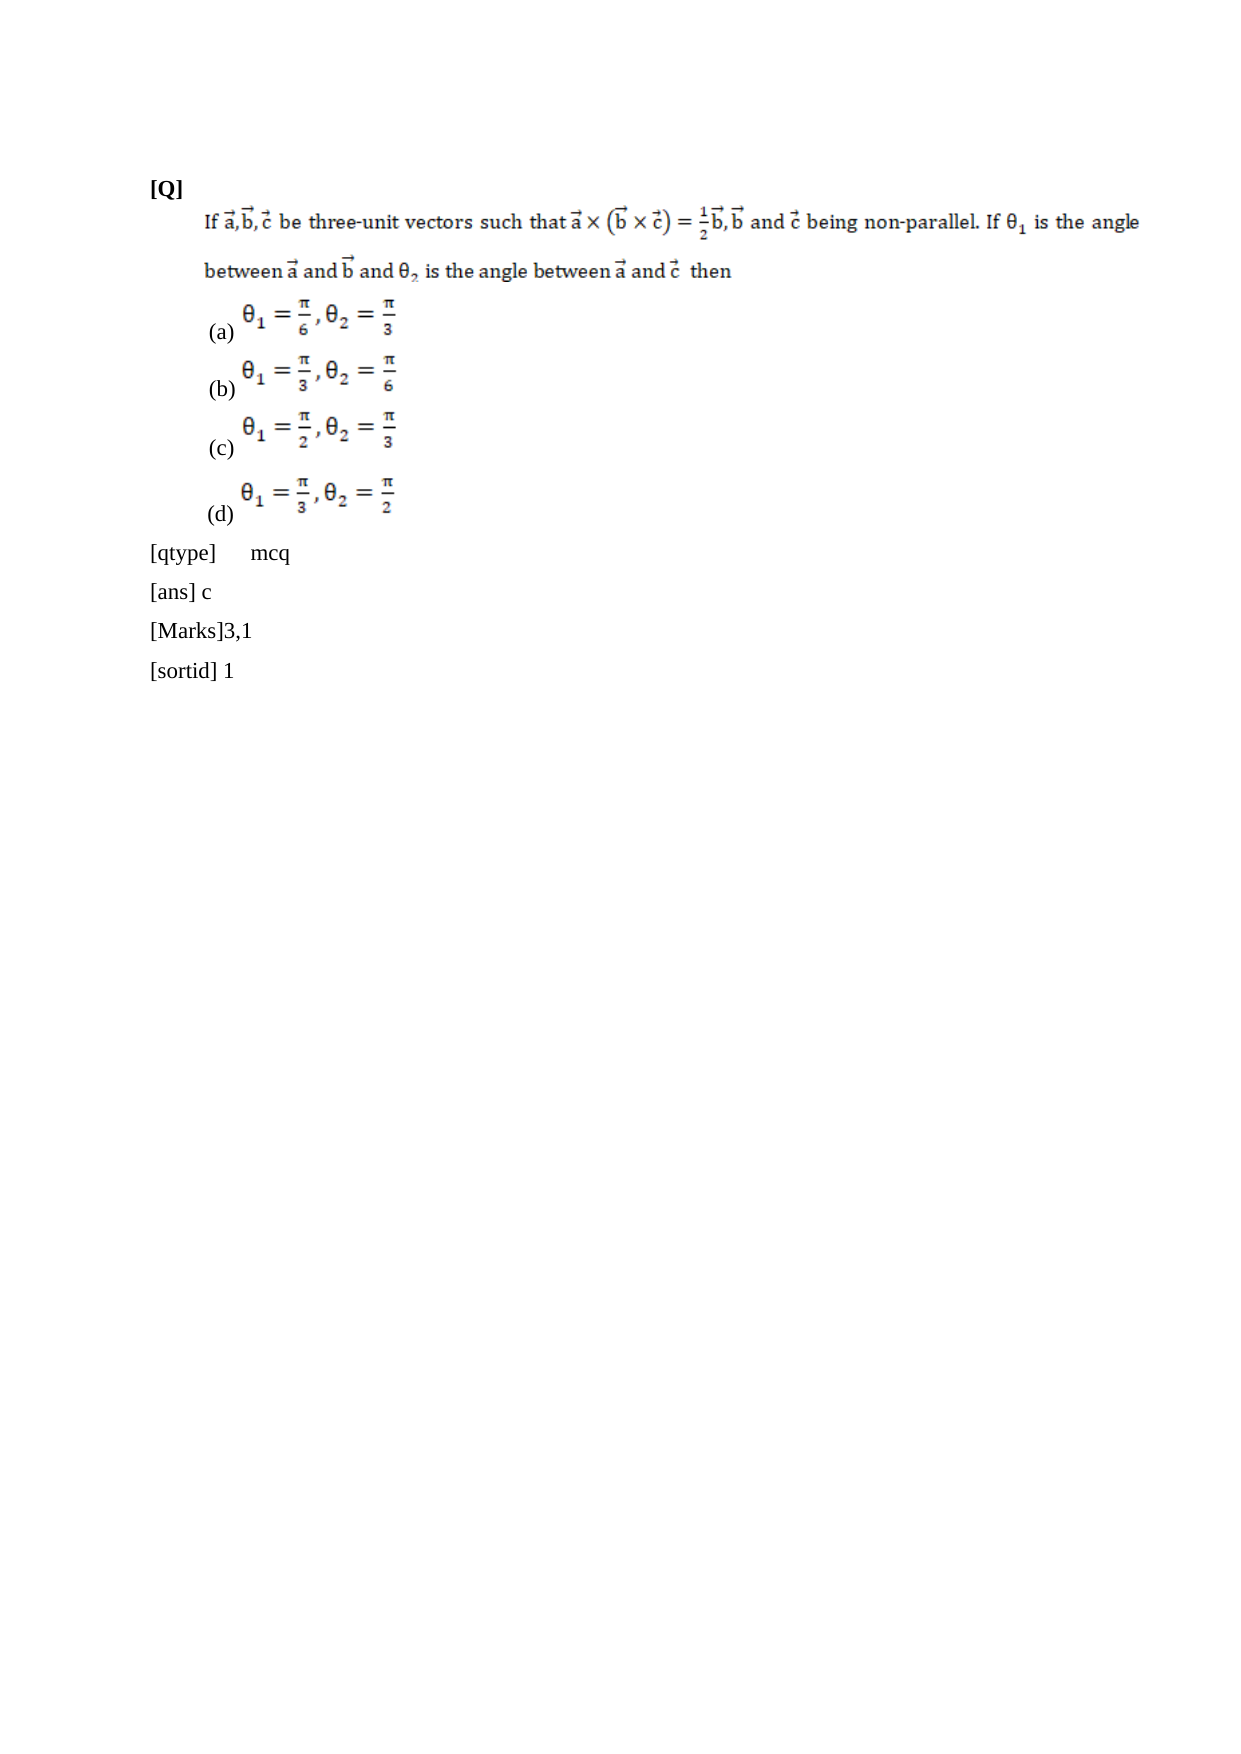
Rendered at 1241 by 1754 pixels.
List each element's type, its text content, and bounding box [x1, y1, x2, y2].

text [Marks]3,1 [150, 611, 1090, 644]
picture [203, 201, 1144, 282]
picture [239, 466, 396, 521]
picture [239, 292, 402, 340]
text (b) [150, 351, 1090, 401]
text [qtype] mcq [150, 532, 1090, 565]
picture [240, 350, 401, 396]
text [sortid] 1 [150, 650, 1090, 683]
text [ans] c [150, 571, 1090, 604]
text (c) [150, 407, 1090, 460]
text (a) [150, 293, 1090, 345]
text (d) [150, 466, 1090, 526]
picture [239, 407, 407, 456]
